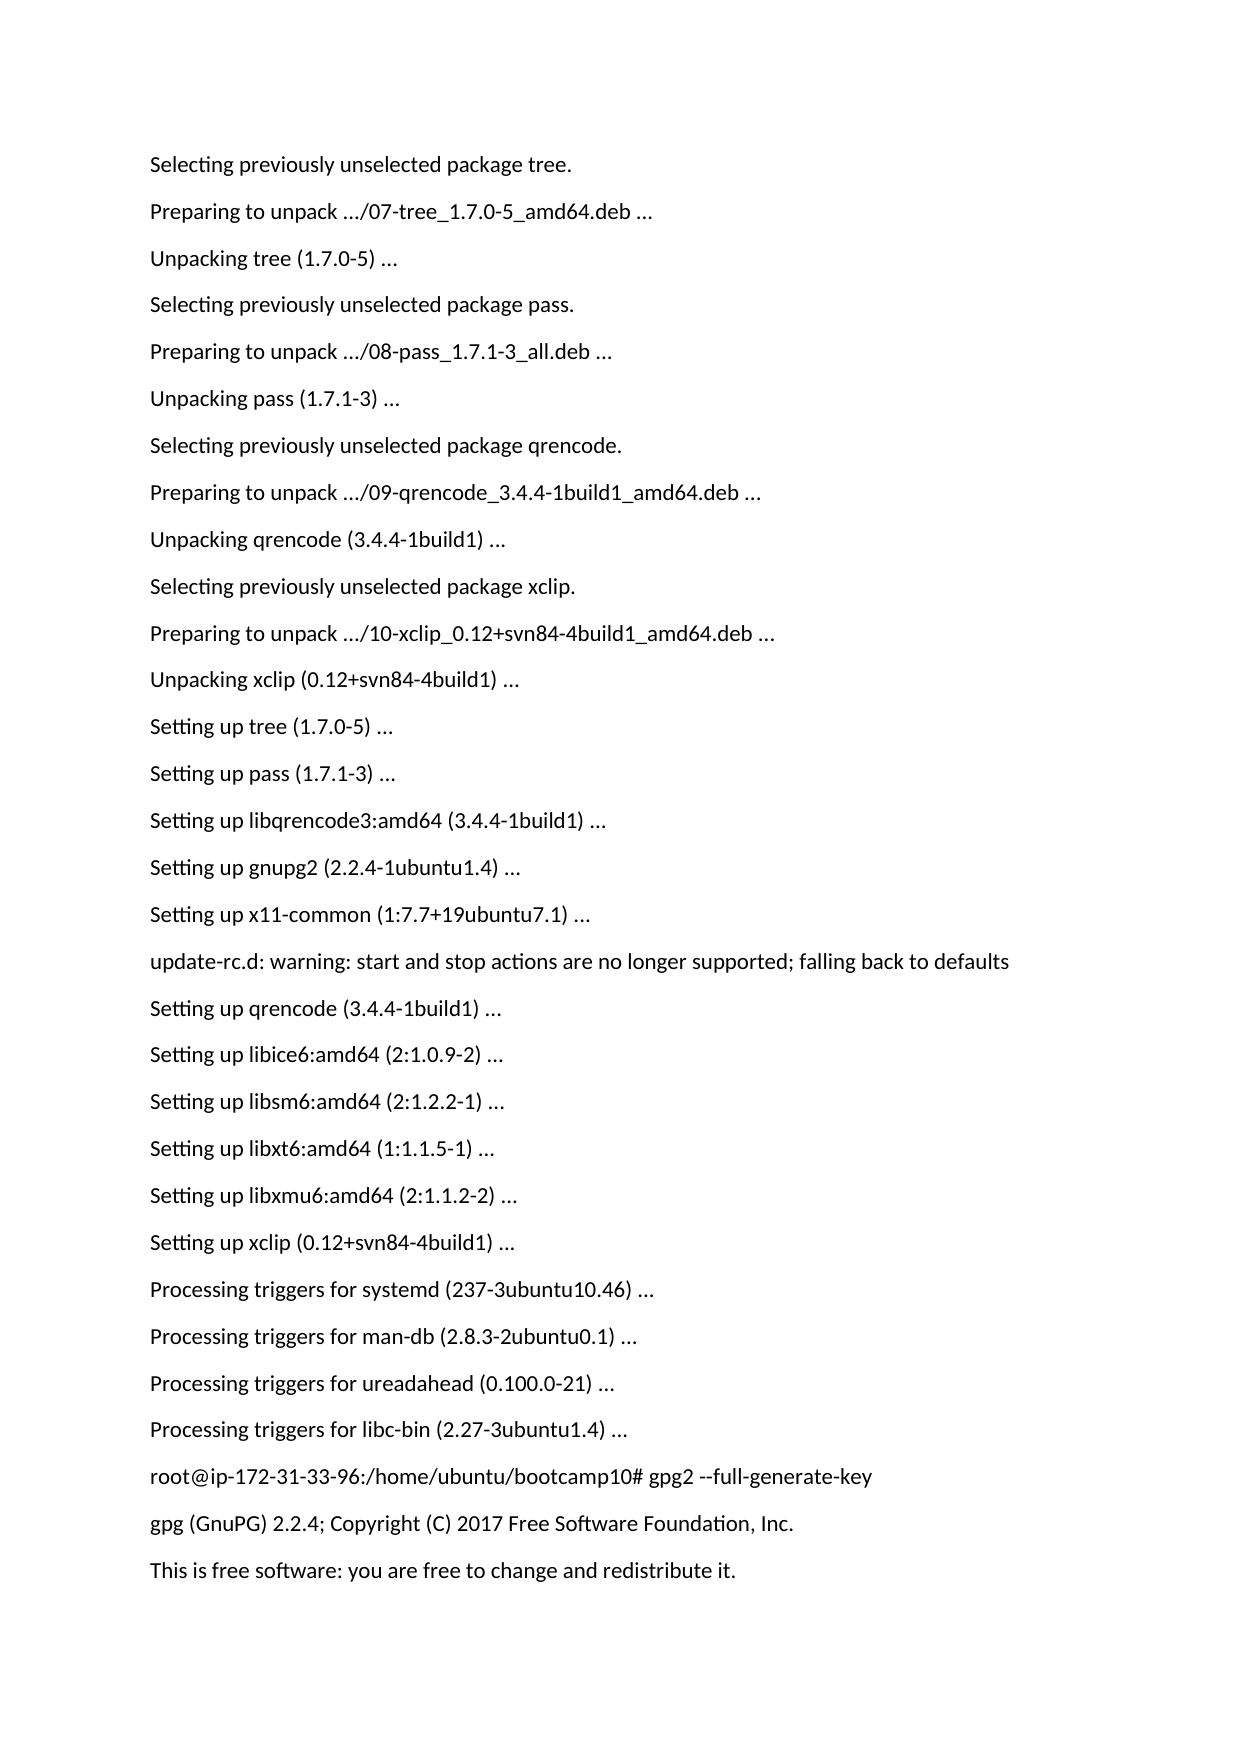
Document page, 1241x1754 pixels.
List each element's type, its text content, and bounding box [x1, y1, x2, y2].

text Setting up tree (1.7.0-5) ... [150, 712, 1090, 741]
text Setting up libice6:amd64 (2:1.0.9-2) ... [150, 1041, 1090, 1069]
text Selecting previously unselected package pass. [150, 291, 1090, 319]
text Setting up qrencode (3.4.4-1build1) ... [150, 994, 1090, 1022]
text Processing triggers for libc-bin (2.27-3ubuntu1.4) ... [150, 1416, 1090, 1444]
text Preparing to unpack .../10-xclip_0.12+svn84-4build1_amd64.deb ... [150, 619, 1090, 647]
text Setting up pass (1.7.1-3) ... [150, 759, 1090, 787]
text Setting up gnupg2 (2.2.4-1ubuntu1.4) ... [150, 853, 1090, 881]
text Unpacking xclip (0.12+svn84-4build1) ... [150, 666, 1090, 694]
text Selecting previously unselected package qrencode. [150, 431, 1090, 459]
text root@ip-172-31-33-96:/home/ubuntu/bootcamp10# gpg2 --full-generate-key [150, 1462, 1090, 1491]
text gpg (GnuPG) 2.2.4; Copyright (C) 2017 Free Software Foundation, Inc. [150, 1509, 1090, 1537]
text update-rc.d: warning: start and stop actions are no longer supported; falling back to defaults [150, 947, 1090, 975]
text Setting up libsm6:amd64 (2:1.2.2-1) ... [150, 1087, 1090, 1116]
text Unpacking pass (1.7.1-3) ... [150, 384, 1090, 412]
text Preparing to unpack .../07-tree_1.7.0-5_amd64.deb ... [150, 197, 1090, 225]
text Preparing to unpack .../08-pass_1.7.1-3_all.deb ... [150, 337, 1090, 366]
text Selecting previously unselected package xclip. [150, 572, 1090, 600]
text Setting up x11-common (1:7.7+19ubuntu7.1) ... [150, 900, 1090, 928]
text Unpacking tree (1.7.0-5) ... [150, 244, 1090, 272]
text Setting up libxmu6:amd64 (2:1.1.2-2) ... [150, 1181, 1090, 1209]
text Setting up xclip (0.12+svn84-4build1) ... [150, 1228, 1090, 1256]
text Setting up libqrencode3:amd64 (3.4.4-1build1) ... [150, 806, 1090, 834]
text This is free software: you are free to change and redistribute it. [150, 1556, 1090, 1584]
text Preparing to unpack .../09-qrencode_3.4.4-1build1_amd64.deb ... [150, 478, 1090, 506]
text Processing triggers for systemd (237-3ubuntu10.46) ... [150, 1275, 1090, 1303]
text Processing triggers for ureadahead (0.100.0-21) ... [150, 1369, 1090, 1397]
text Setting up libxt6:amd64 (1:1.1.5-1) ... [150, 1134, 1090, 1162]
text Unpacking qrencode (3.4.4-1build1) ... [150, 525, 1090, 553]
text Selecting previously unselected package tree. [150, 150, 1090, 178]
text Processing triggers for man-db (2.8.3-2ubuntu0.1) ... [150, 1322, 1090, 1350]
